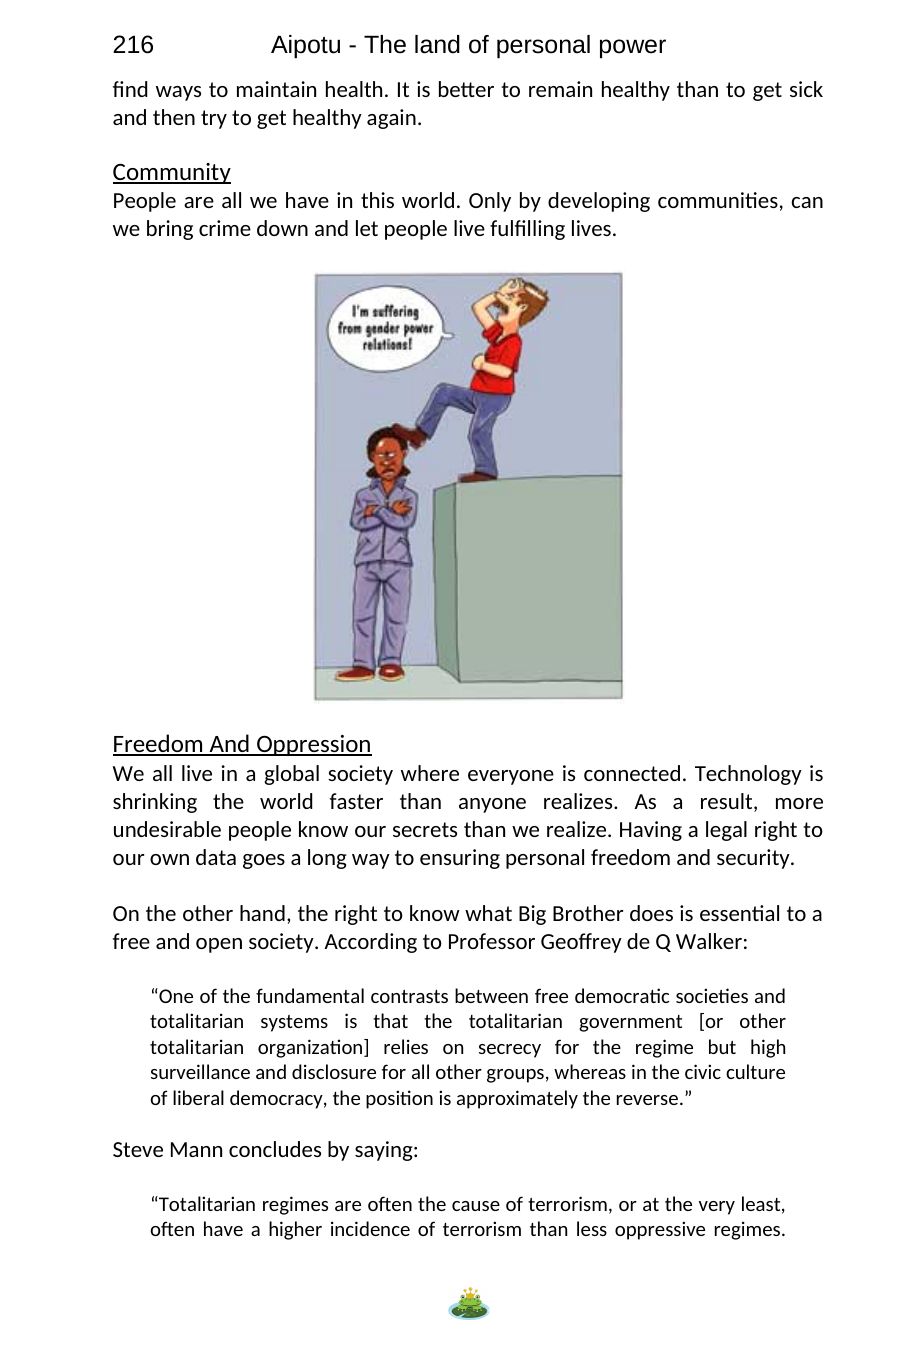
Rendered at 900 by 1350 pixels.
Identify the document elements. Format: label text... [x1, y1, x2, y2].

text On the other hand, the right to know what Big Brother does is essential to a free and open society. According to Professor Geoffrey de Q Walker: [112, 899, 825, 955]
text Freedom And Oppression [112, 728, 825, 759]
text We all live in a global society where everyone is connected. Technology is shrinking the world faster than anyone realizes. As a result, more undesirable people know our secrets than we realize. Having a legal right to our own data goes a long way to ensuring personal freedom and security. [112, 759, 825, 871]
picture [448, 1287, 490, 1320]
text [150, 1191, 787, 1242]
text People are all we have in this world. Only by developing communities, can we bring crime down and let people live fulfilling lives. [112, 187, 825, 243]
picture [312, 270, 625, 704]
text “One of the fundamental contrasts between free democratic societies and totalitarian systems is that the totalitarian government [or other totalitarian organization] relies on secrecy for the regime but high surveillance and disclosure for all other groups, whereas in the civic culture of liberal democracy, the position is approximately the reverse.” [150, 983, 787, 1110]
text Steve Mann concludes by saying: [112, 1135, 825, 1163]
text Community [112, 156, 825, 187]
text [112, 75, 825, 131]
